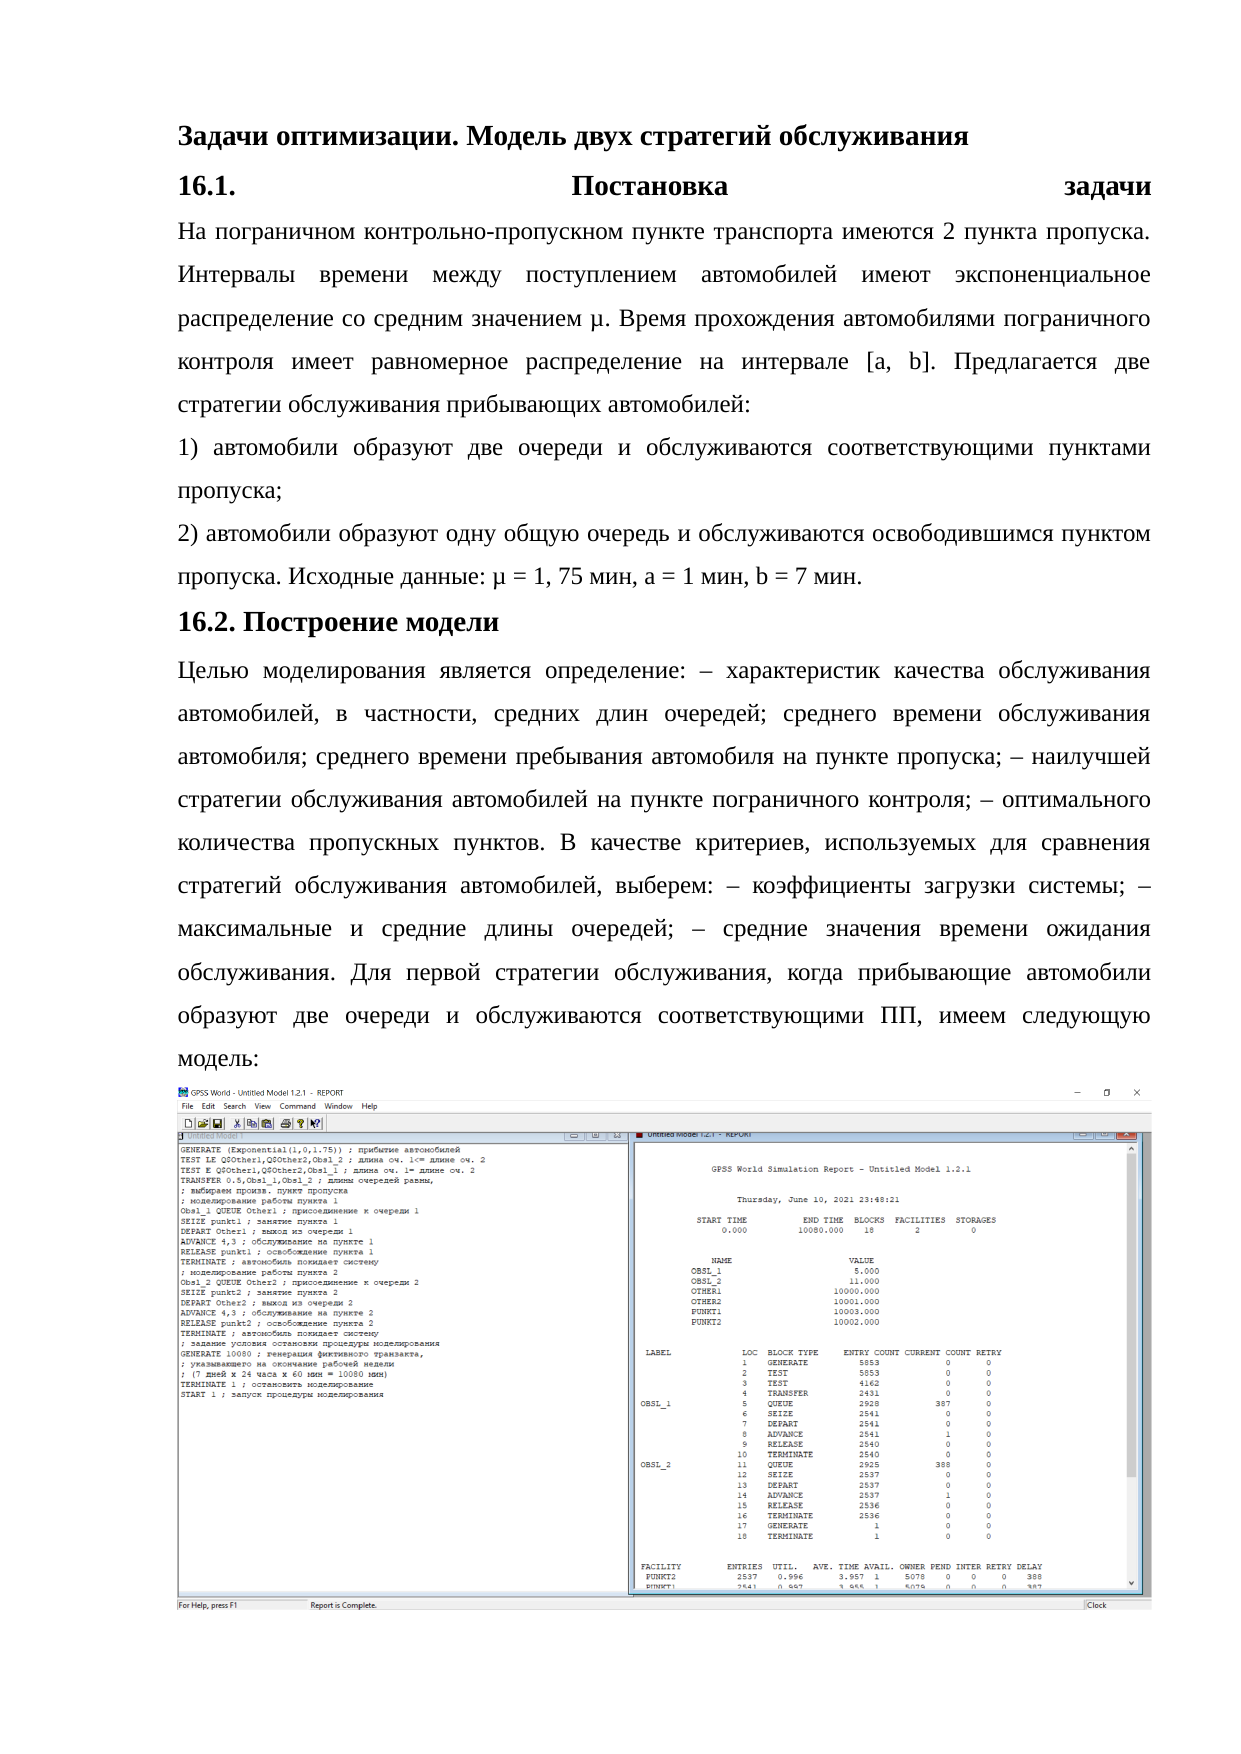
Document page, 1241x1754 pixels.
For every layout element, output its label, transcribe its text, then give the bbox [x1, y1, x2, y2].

text 2) автомобили образуют одну общую очередь и обслуживаются освободившимся пунктом пропуска. Исходные данные: µ = 1, 75 мин, a = 1 мин, b = 7 мин. [177, 518, 1152, 590]
text Задачи оптимизации. Модель двух стратегий обслуживания [177, 118, 1152, 152]
picture [177, 1086, 1152, 1610]
text 16.1. Постановка задачи На пограничном контрольно-пропускном пункте транспорта имеются 2 пункта пропуска. Интервалы времени между поступлением автомобилей имеют экспоненциальное распределение со средним значением µ. Время прохождения автомобилями пограничного контроля имеет равномерное распределение на интервале [a, b]. Предлагается две стратегии обслуживания прибывающих автомобилей: [177, 168, 1152, 418]
text 1) автомобили образуют две очереди и обслуживаются соответствующими пунктами пропуска; [177, 432, 1152, 504]
text 16.2. Построение модели [177, 604, 1152, 638]
text Целью моделирования является определение: – характеристик качества обслуживания автомобилей, в частности, средних длин очередей; среднего времени обслуживания автомобиля; среднего времени пребывания автомобиля на пункте пропуска; – наилучшей стратегии обслуживания автомобилей на пункте пограничного контроля; – оптимального количества пропускных пунктов. В качестве критериев, используемых для сравнения стратегий обслуживания автомобилей, выберем: – коэффициенты загрузки системы; – максимальные и средние длины очередей; – средние значения времени ожидания обслуживания. Для первой стратегии обслуживания, когда прибывающие автомобили образуют две очереди и обслуживаются соответствующими ПП, имеем следующую модель: [177, 655, 1152, 1072]
